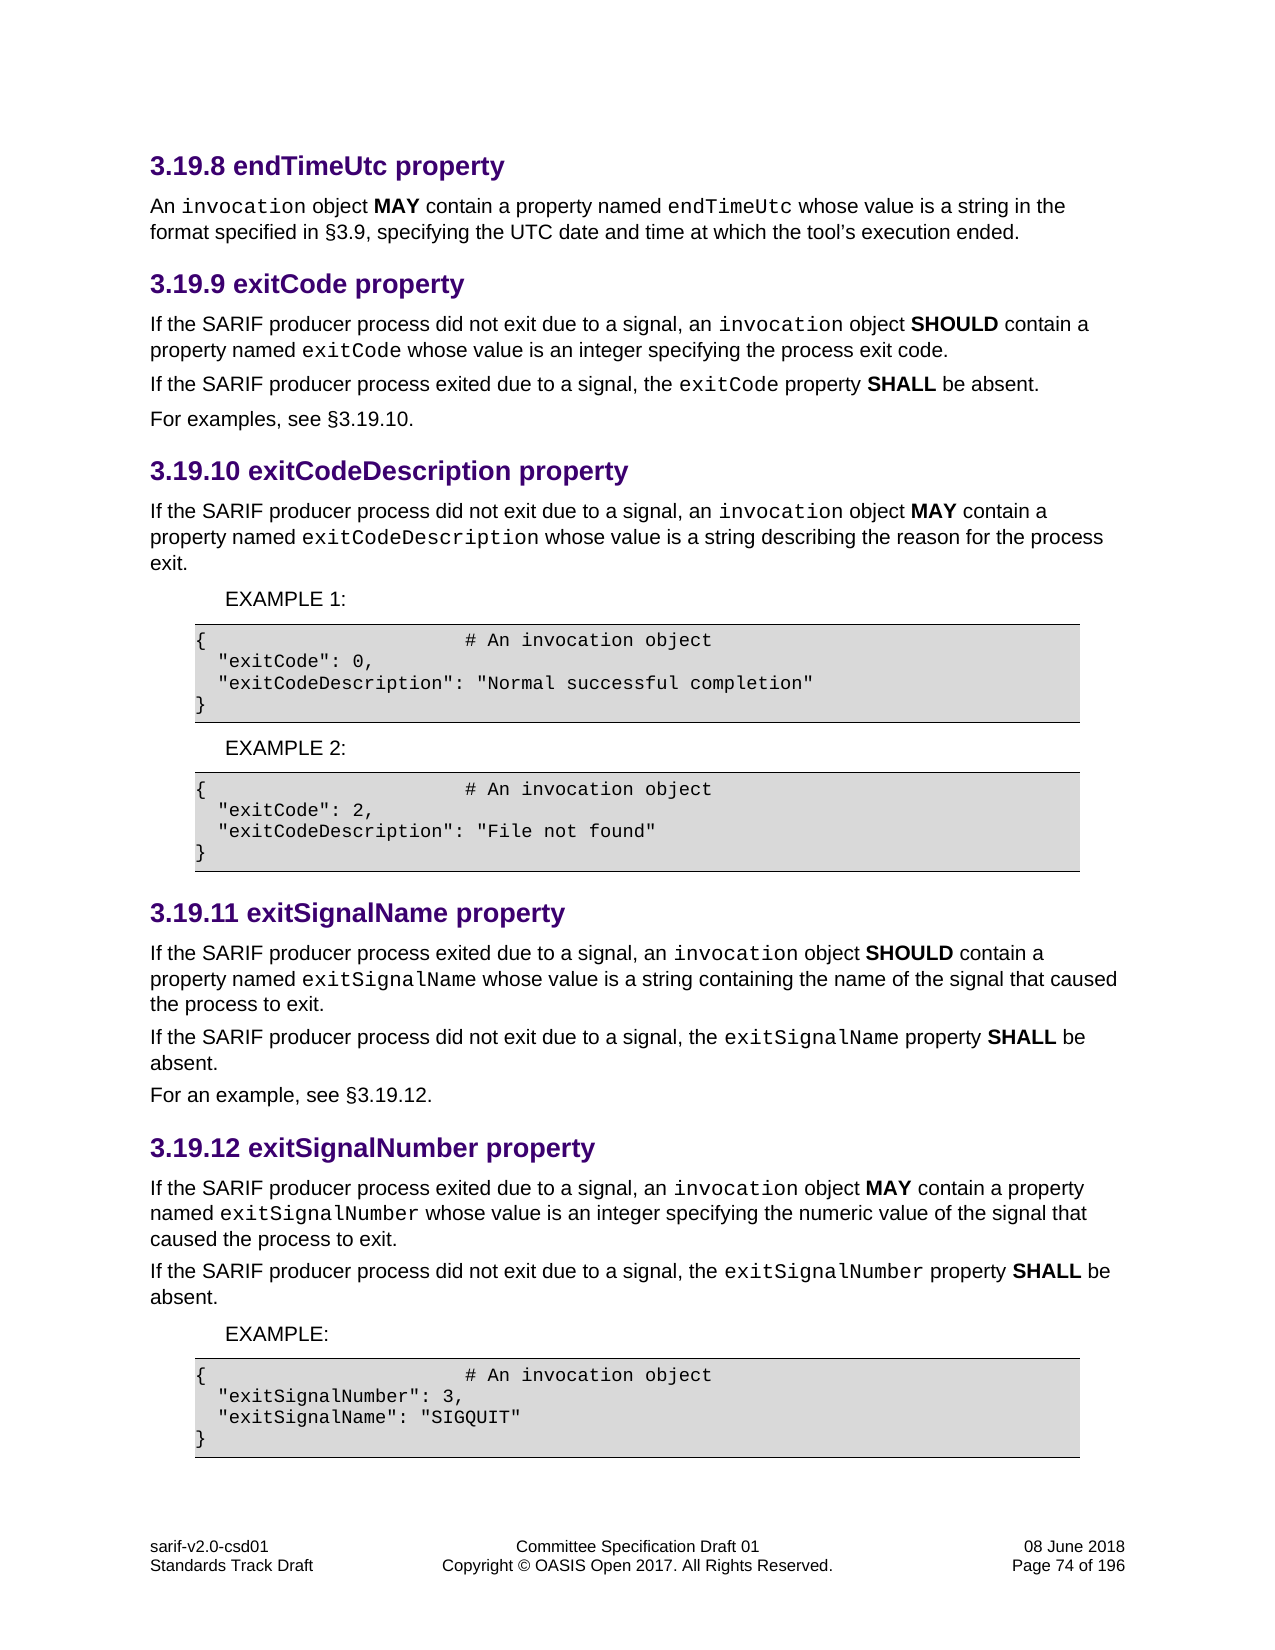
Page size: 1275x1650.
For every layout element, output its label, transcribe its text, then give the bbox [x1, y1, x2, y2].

text EXAMPLE 1: [225, 587, 1050, 611]
text "exitCode": 0, [195, 645, 1080, 666]
text "exitCodeDescription": "File not found" [195, 815, 1080, 836]
text If the SARIF producer process did not exit due to a signal, the exitSignalName property SHALL be absent. [150, 1024, 1125, 1074]
text } [195, 836, 1080, 871]
text If the SARIF producer process did not exit due to a signal, an invocation object SHOULD contain a property named exitCode whose value is an integer specifying the process exit code. [150, 312, 1125, 364]
text { # An invocation object [195, 773, 1080, 793]
text EXAMPLE 2: [225, 736, 1050, 760]
subtitle exitCode property [150, 268, 1125, 300]
text "exitCodeDescription": "Normal successful completion" [195, 666, 1080, 687]
subtitle exitSignalNumber property [150, 1132, 1125, 1163]
text "exitSignalNumber": 3, [195, 1379, 1080, 1401]
text If the SARIF producer process did not exit due to a signal, the exitSignalNumber property SHALL be absent. [150, 1259, 1125, 1309]
text If the SARIF producer process did not exit due to a signal, an invocation object MAY contain a property named exitCodeDescription whose value is a string describing the reason for the process exit. [150, 499, 1125, 575]
subtitle exitCodeDescription property [150, 455, 1125, 487]
text If the SARIF producer process exited due to a signal, an invocation object MAY contain a property named exitSignalNumber whose value is an integer specifying the numeric value of the signal that caused the process to exit. [150, 1175, 1125, 1251]
text } [195, 687, 1080, 722]
text "exitCode": 2, [195, 793, 1080, 815]
subtitle exitSignalName property [150, 897, 1125, 928]
text An invocation object MAY contain a property named endTimeUtc whose value is a string in the format specified in §3.9, specifying the UTC date and time at which the tool’s execution ended. [150, 194, 1125, 243]
text } [195, 1422, 1080, 1457]
text For examples, see §3.19.10. [150, 406, 1125, 430]
text For an example, see §3.19.12. [150, 1083, 1125, 1107]
text EXAMPLE: [225, 1322, 1050, 1346]
text If the SARIF producer process exited due to a signal, an invocation object SHOULD contain a property named exitSignalName whose value is a string containing the name of the signal that caused the process to exit. [150, 941, 1125, 1016]
text { # An invocation object [195, 1359, 1080, 1379]
text { # An invocation object [195, 625, 1080, 645]
text "exitSignalName": "SIGQUIT" [195, 1401, 1080, 1422]
subtitle endTimeUtc property [150, 150, 1125, 181]
text If the SARIF producer process exited due to a signal, the exitCode property SHALL be absent. [150, 372, 1125, 398]
